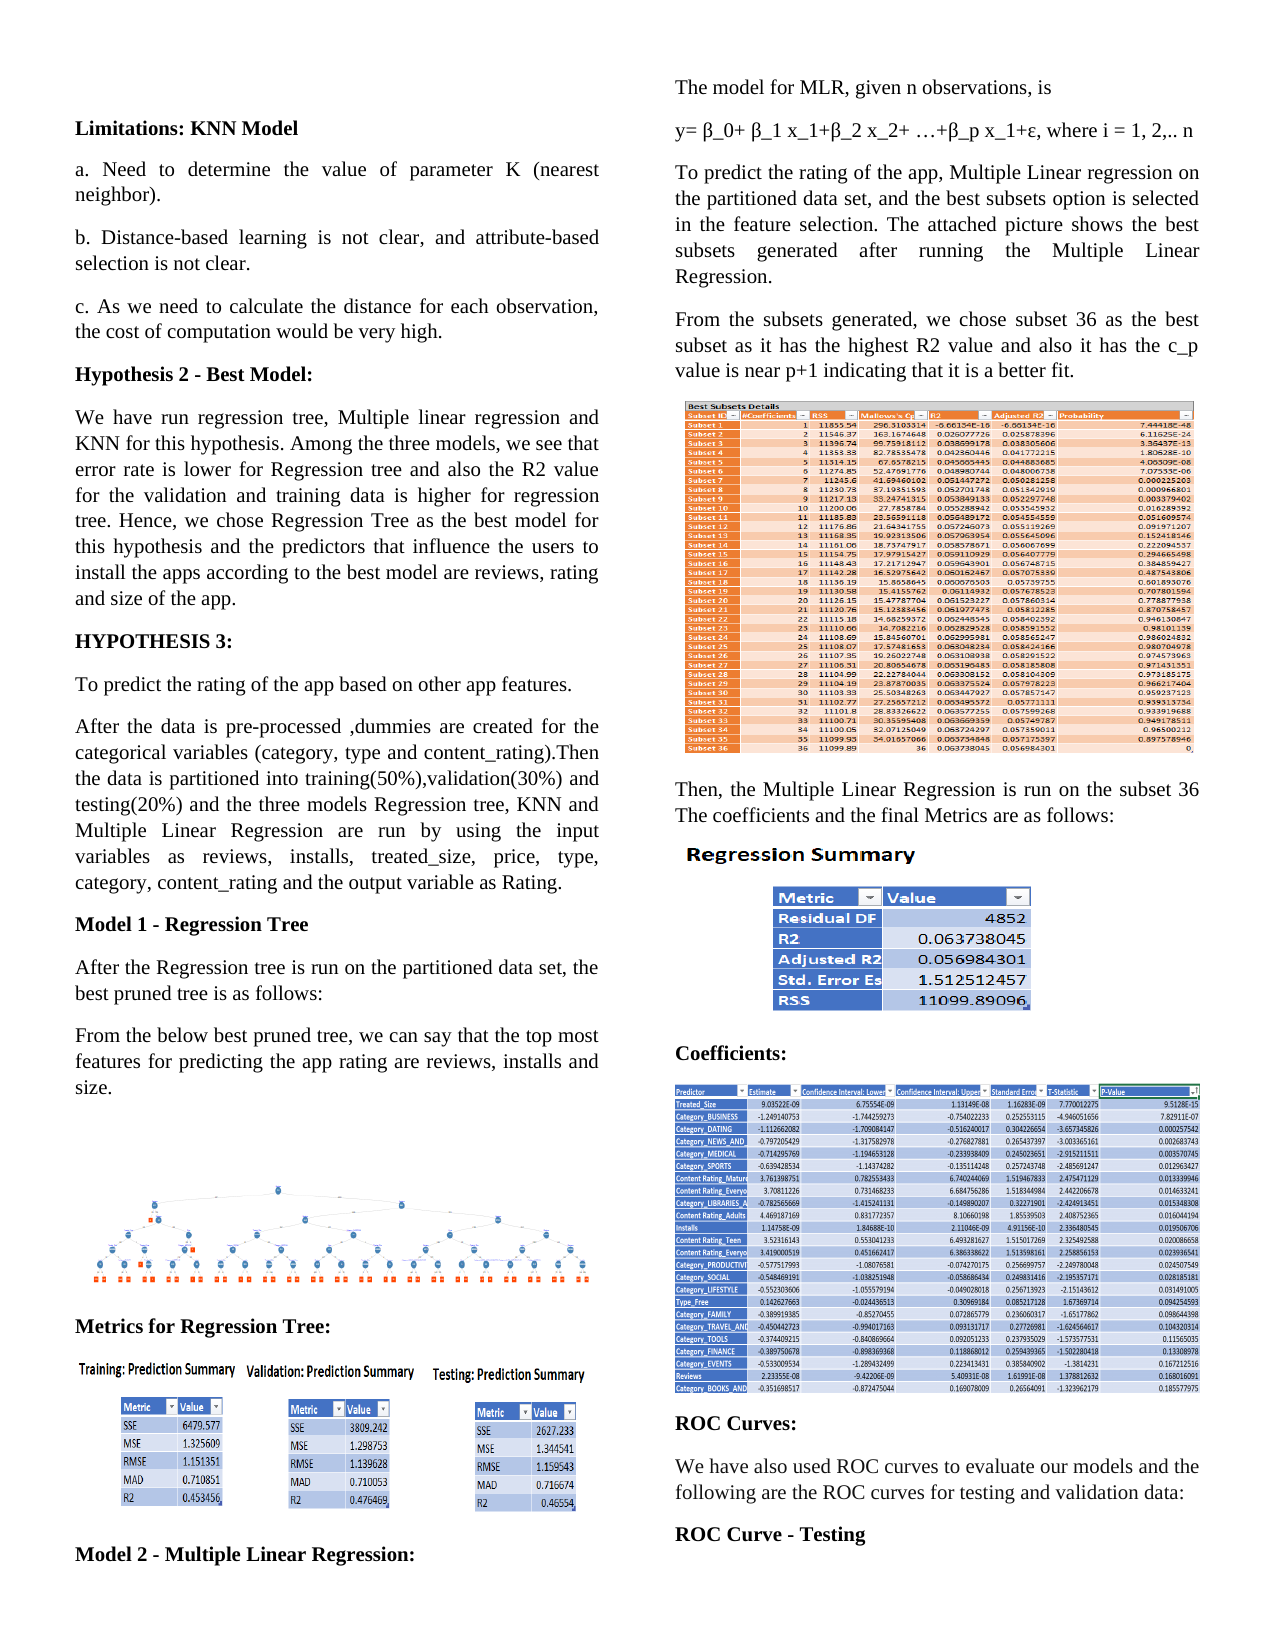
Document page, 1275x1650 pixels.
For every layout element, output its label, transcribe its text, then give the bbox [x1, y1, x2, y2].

text We have also used ROC curves to evaluate our models and the following are the ROC curves for testing and validation data: [675, 1478, 1200, 1504]
picture [675, 845, 1050, 1022]
text y= β_0+ β_1 x_1+β_2 x_2+ …+β_p x_1+ε, where i = 1, 2,.. n [675, 118, 1200, 142]
text From the subsets generated, we chose subset 36 as the best subset as it has the highest R2 value and also it has the c_p value is near p+1 indicating that it is a better fit. [675, 307, 1200, 382]
picture [675, 401, 1200, 759]
picture [75, 1356, 593, 1524]
text We have run regression tree, Multiple linear regression and KNN for this hypothesis. Among the three models, we see that error rate is lower for Regression tree and also the R2 value for the validation and training data is higher for regression tree. Hence, we chose Regression Tree as the best model for this hypothesis and the predictors that influence the users to install the apps according to the best model are reviews, rating and size of the app. [75, 405, 600, 610]
text HYPOTHESIS 3: [75, 629, 600, 653]
picture [675, 1083, 1200, 1393]
text To predict the rating of the app based on other app features. [75, 671, 600, 696]
text Model 1 - Regression Tree [75, 912, 600, 936]
text To predict the rating of the app, Multiple Linear regression on the partitioned data set, and the best subsets option is selected in the feature selection. The attached picture shows the best subsets generated after running the Multiple Linear Regression. [675, 160, 1200, 288]
text b. Distance-based learning is not clear, and attribute-based selection is not clear. [75, 225, 600, 275]
text ROC Curve - Testing [675, 1522, 1200, 1546]
text Metrics for Regression Tree: [75, 1313, 600, 1338]
text The model for MLR, given n observations, is [675, 75, 1200, 99]
text Limitations: KNN Model [75, 116, 600, 140]
text From the below best pruned tree, we can say that the top most features for predicting the app rating are reviews, installs and size. [75, 1023, 600, 1099]
text a. Need to determine the value of parameter K (nearest neighbor). [75, 156, 600, 206]
picture [75, 1117, 600, 1313]
text After the Regression tree is run on the partitioned data set, the best pruned tree is as follows: [75, 955, 600, 1005]
text Model 2 - Multiple Linear Regression: [75, 1542, 600, 1566]
text Hypothesis 2 - Best Model: [75, 362, 600, 386]
text ROC Curves: [675, 1411, 1200, 1435]
text Then, the Multiple Linear Regression is run on the subset 36 The coefficients and the final Metrics are as follows: [675, 777, 1200, 827]
text After the data is pre-processed ,dummies are created for the categorical variables (category, type and content_rating).Then the data is partitioned into training(50%),validation(30%) and testing(20%) and the three models Regression tree, KNN and Multiple Linear Regression are run by using the input variables as reviews, installs, treated_size, price, type, category, content_rating and the output variable as Rating. [75, 714, 600, 894]
text c. As we need to calculate the distance for each observation, the cost of computation would be very high. [75, 293, 600, 343]
text Coefficients: [675, 1041, 1200, 1065]
